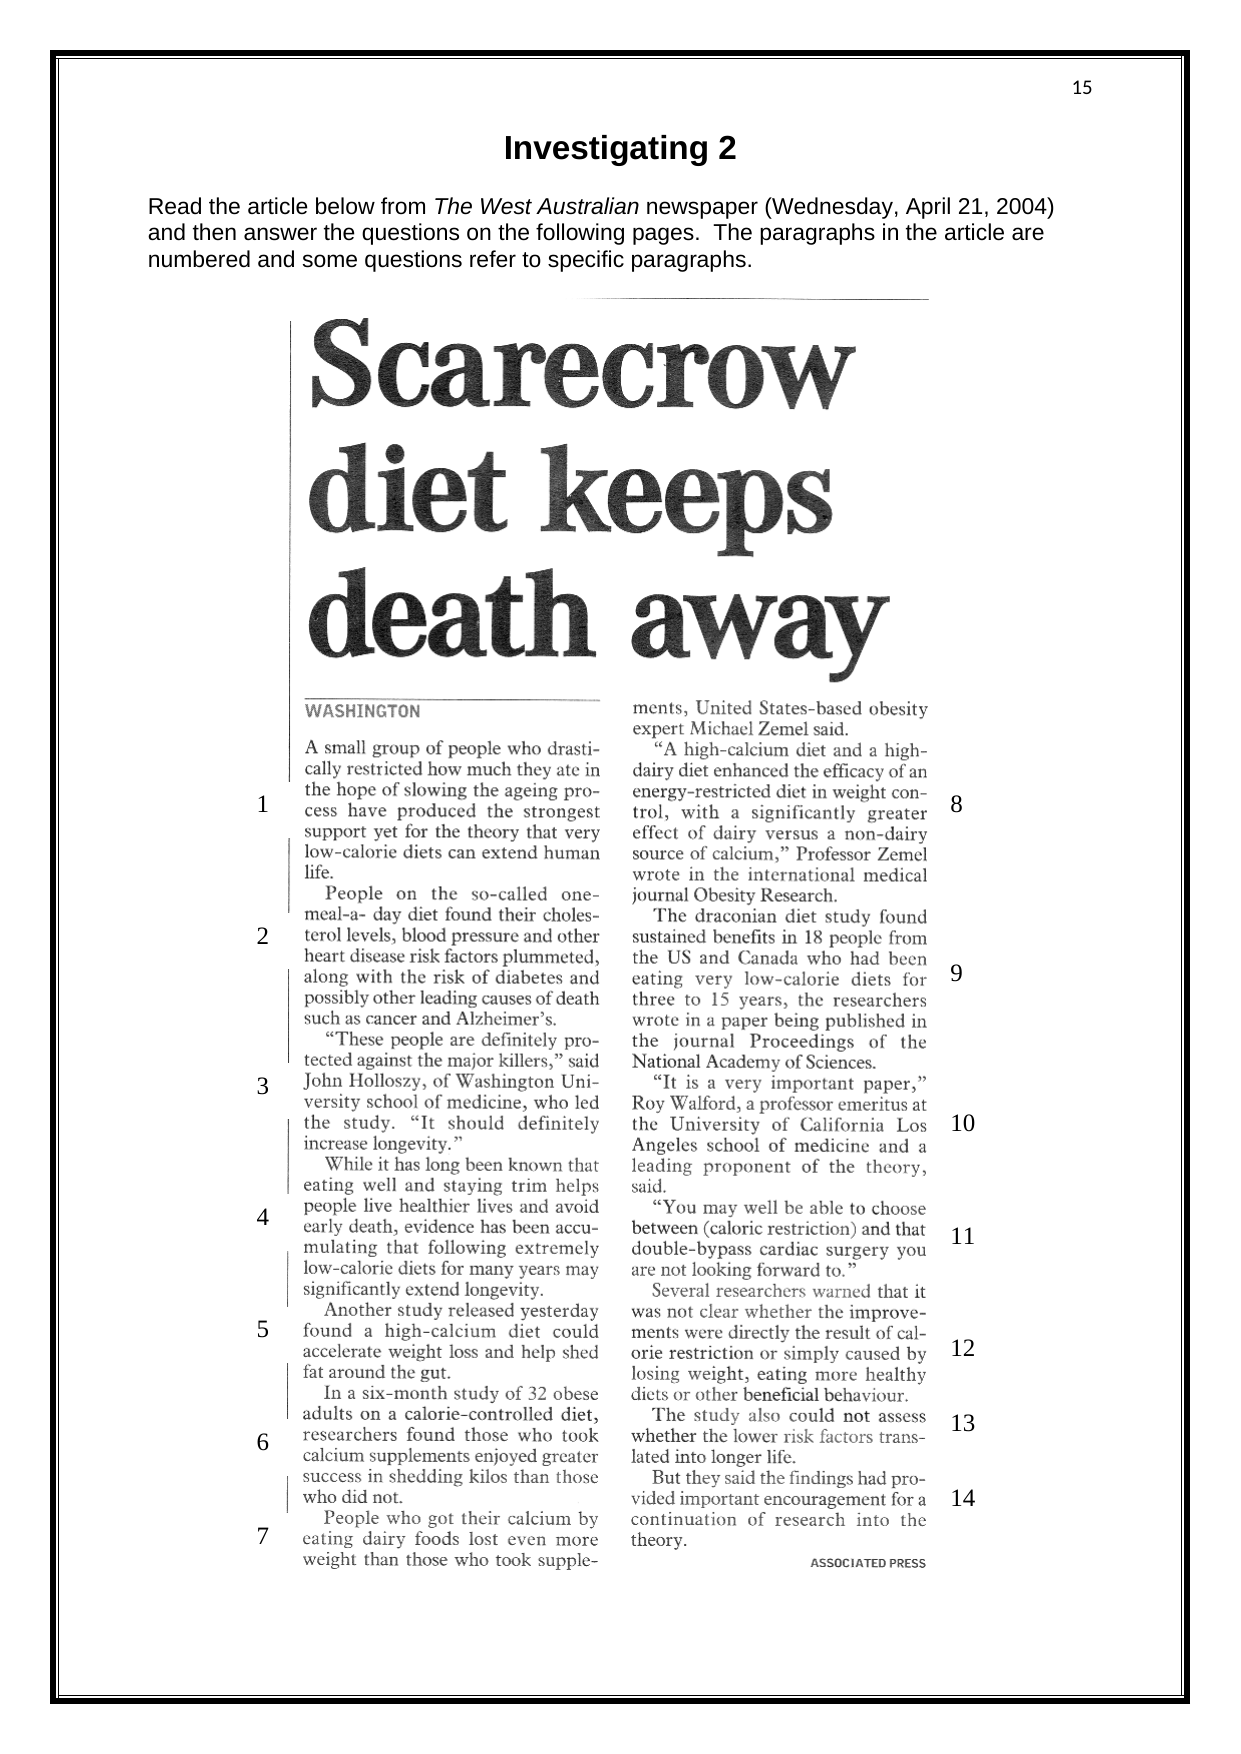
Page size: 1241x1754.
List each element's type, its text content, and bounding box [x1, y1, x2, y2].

text Read the article below from The West Australian newspaper (Wednesday, April 21, 2004) and then answer the questions on the following pages. The paragraphs in the article are numbered and some questions refer to specific paragraphs. [148, 193, 1092, 272]
text Investigating 2 [148, 128, 1092, 166]
